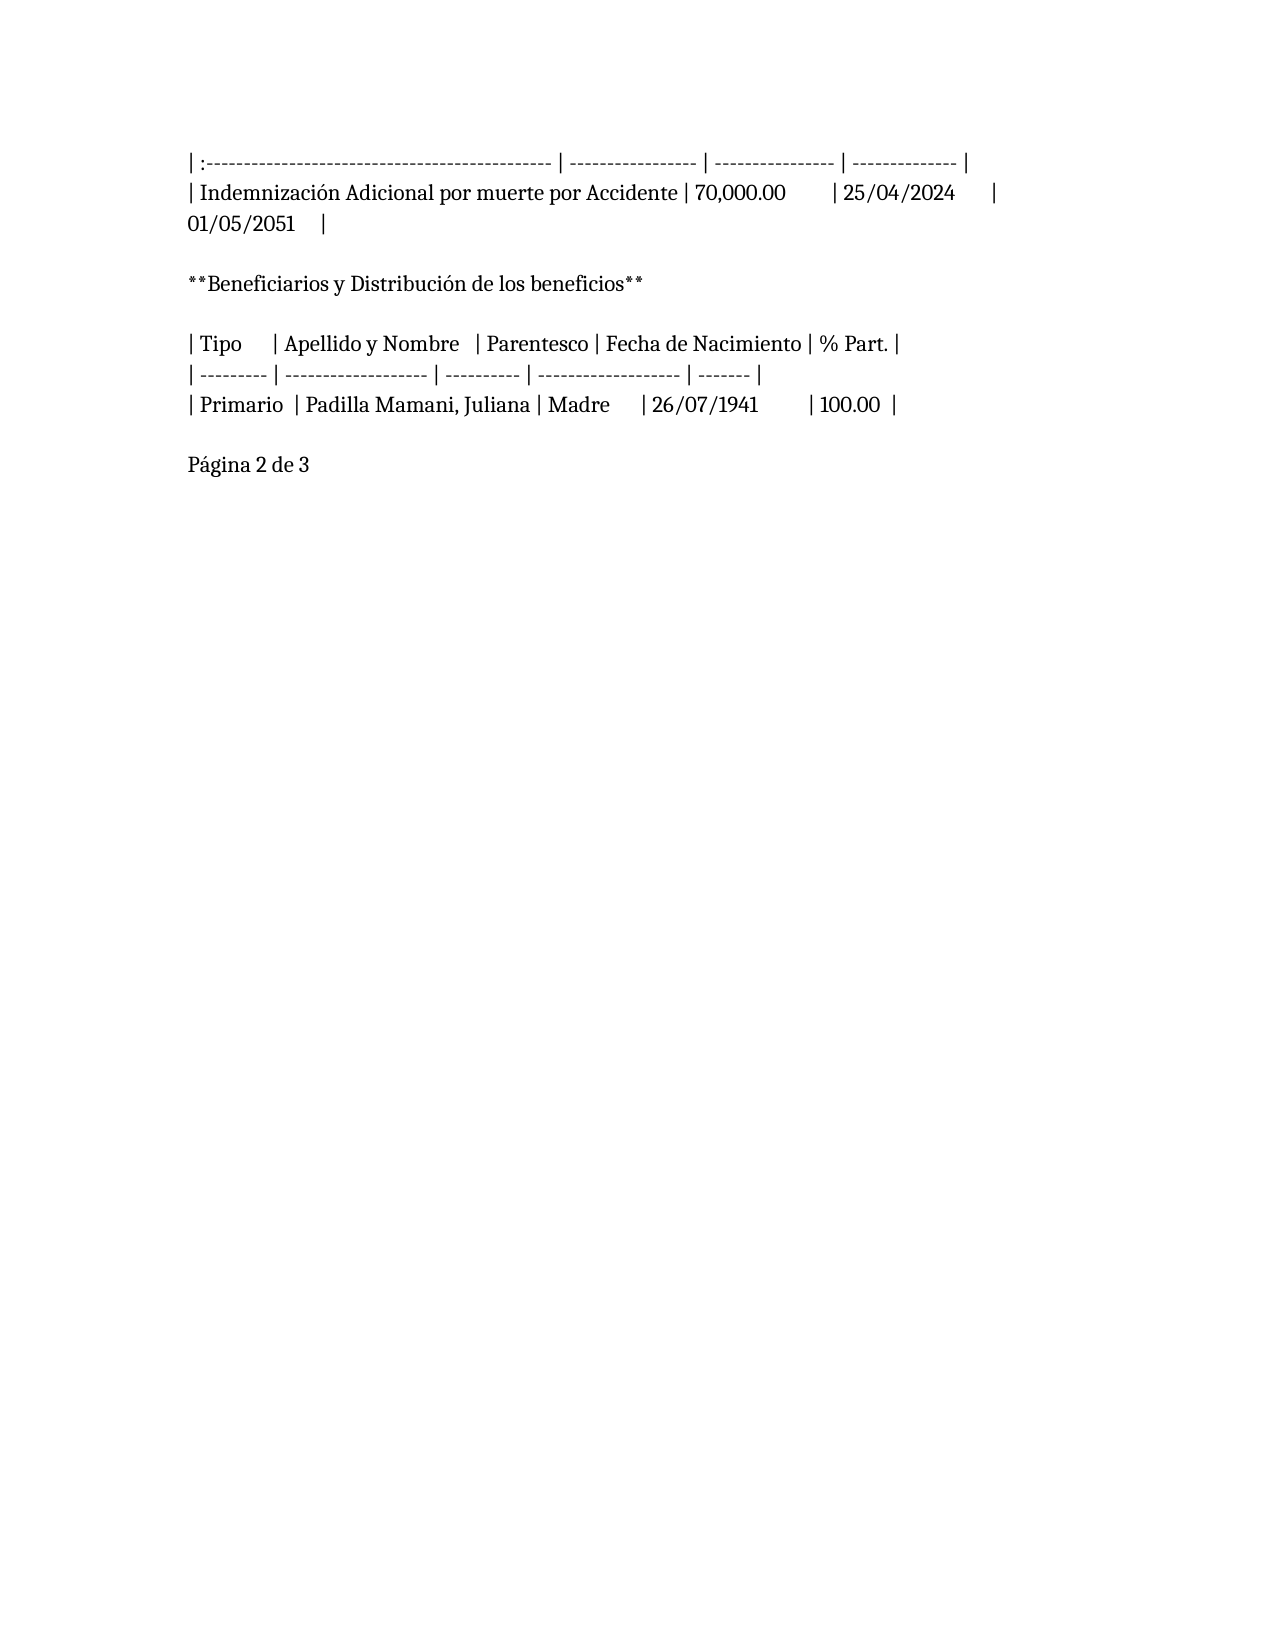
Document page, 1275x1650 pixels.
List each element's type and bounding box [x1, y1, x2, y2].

text [187, 150, 1087, 509]
